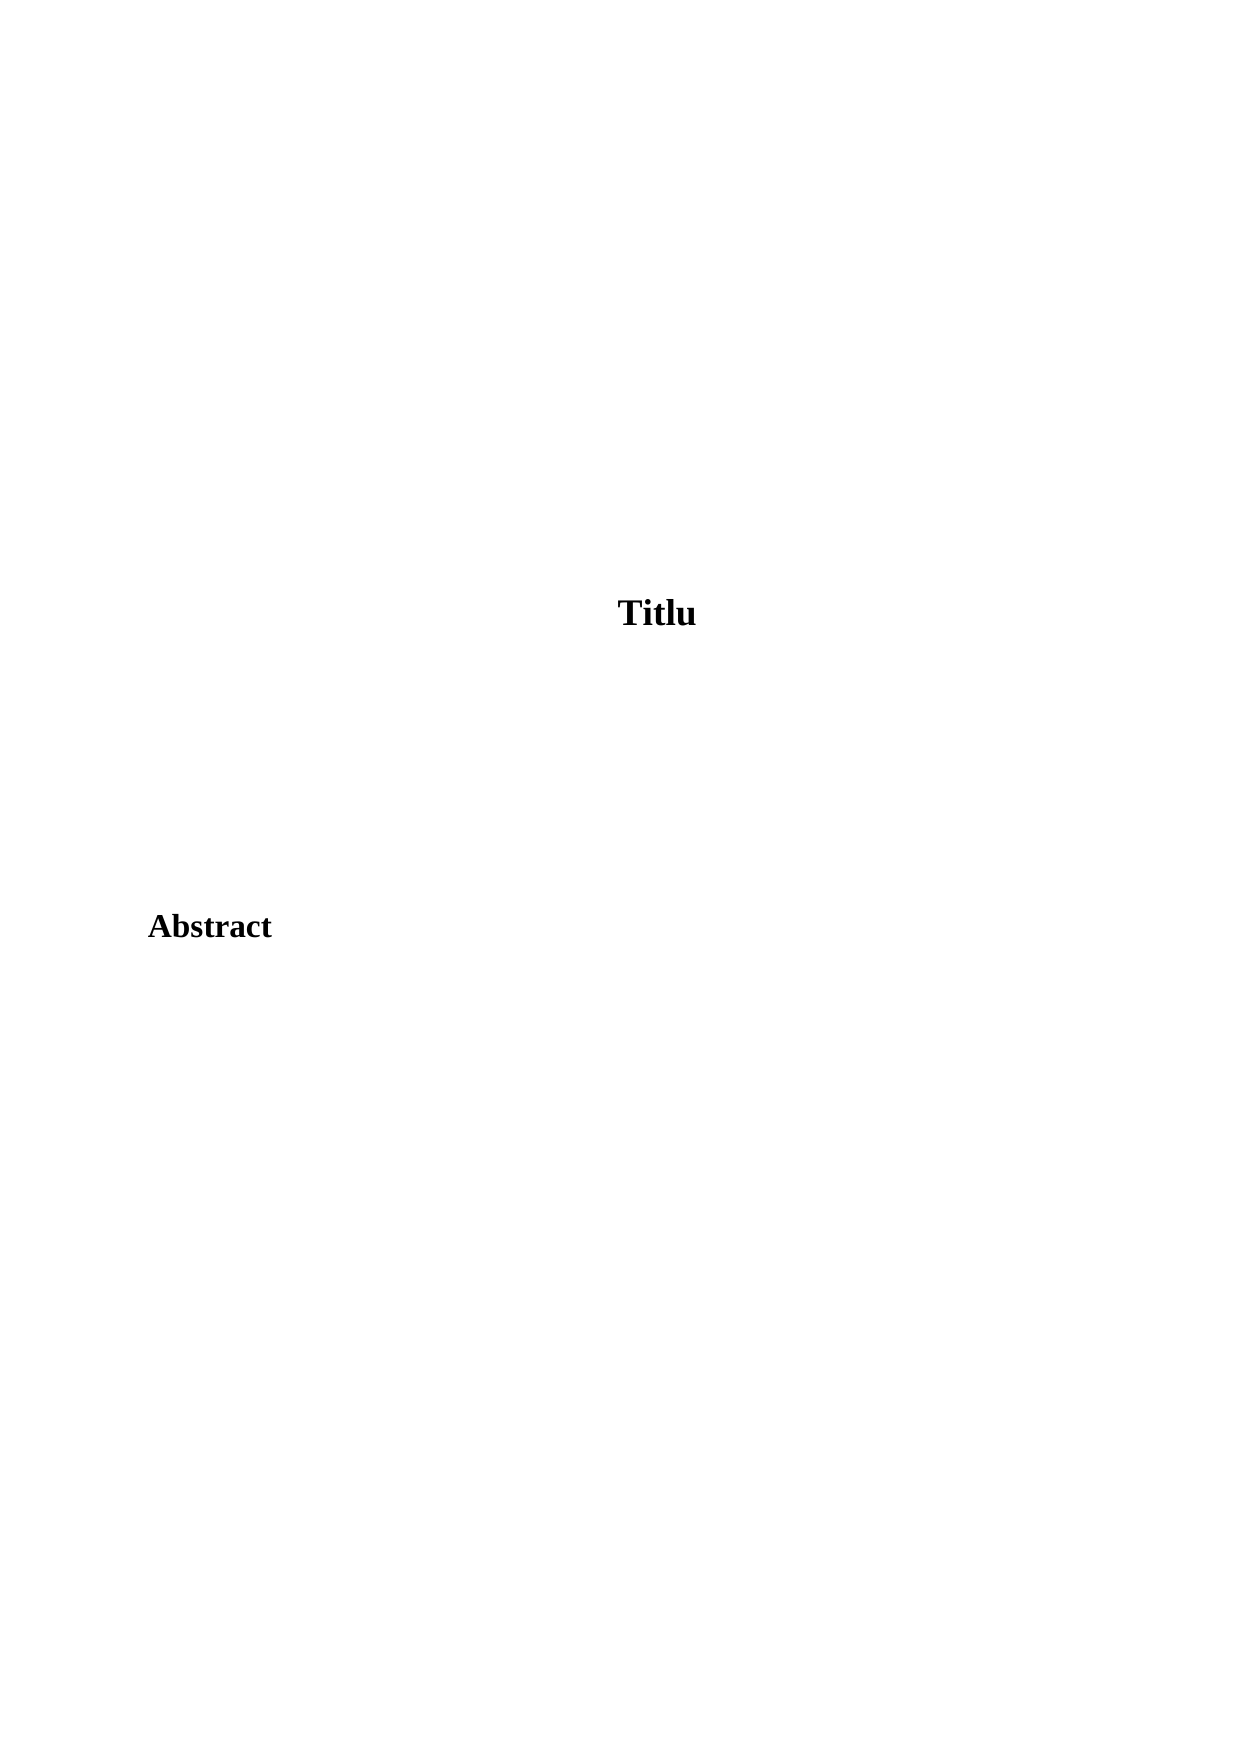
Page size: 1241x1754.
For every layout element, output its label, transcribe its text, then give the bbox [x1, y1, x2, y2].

text Titlu [148, 590, 1093, 633]
text Abstract [148, 906, 1093, 945]
